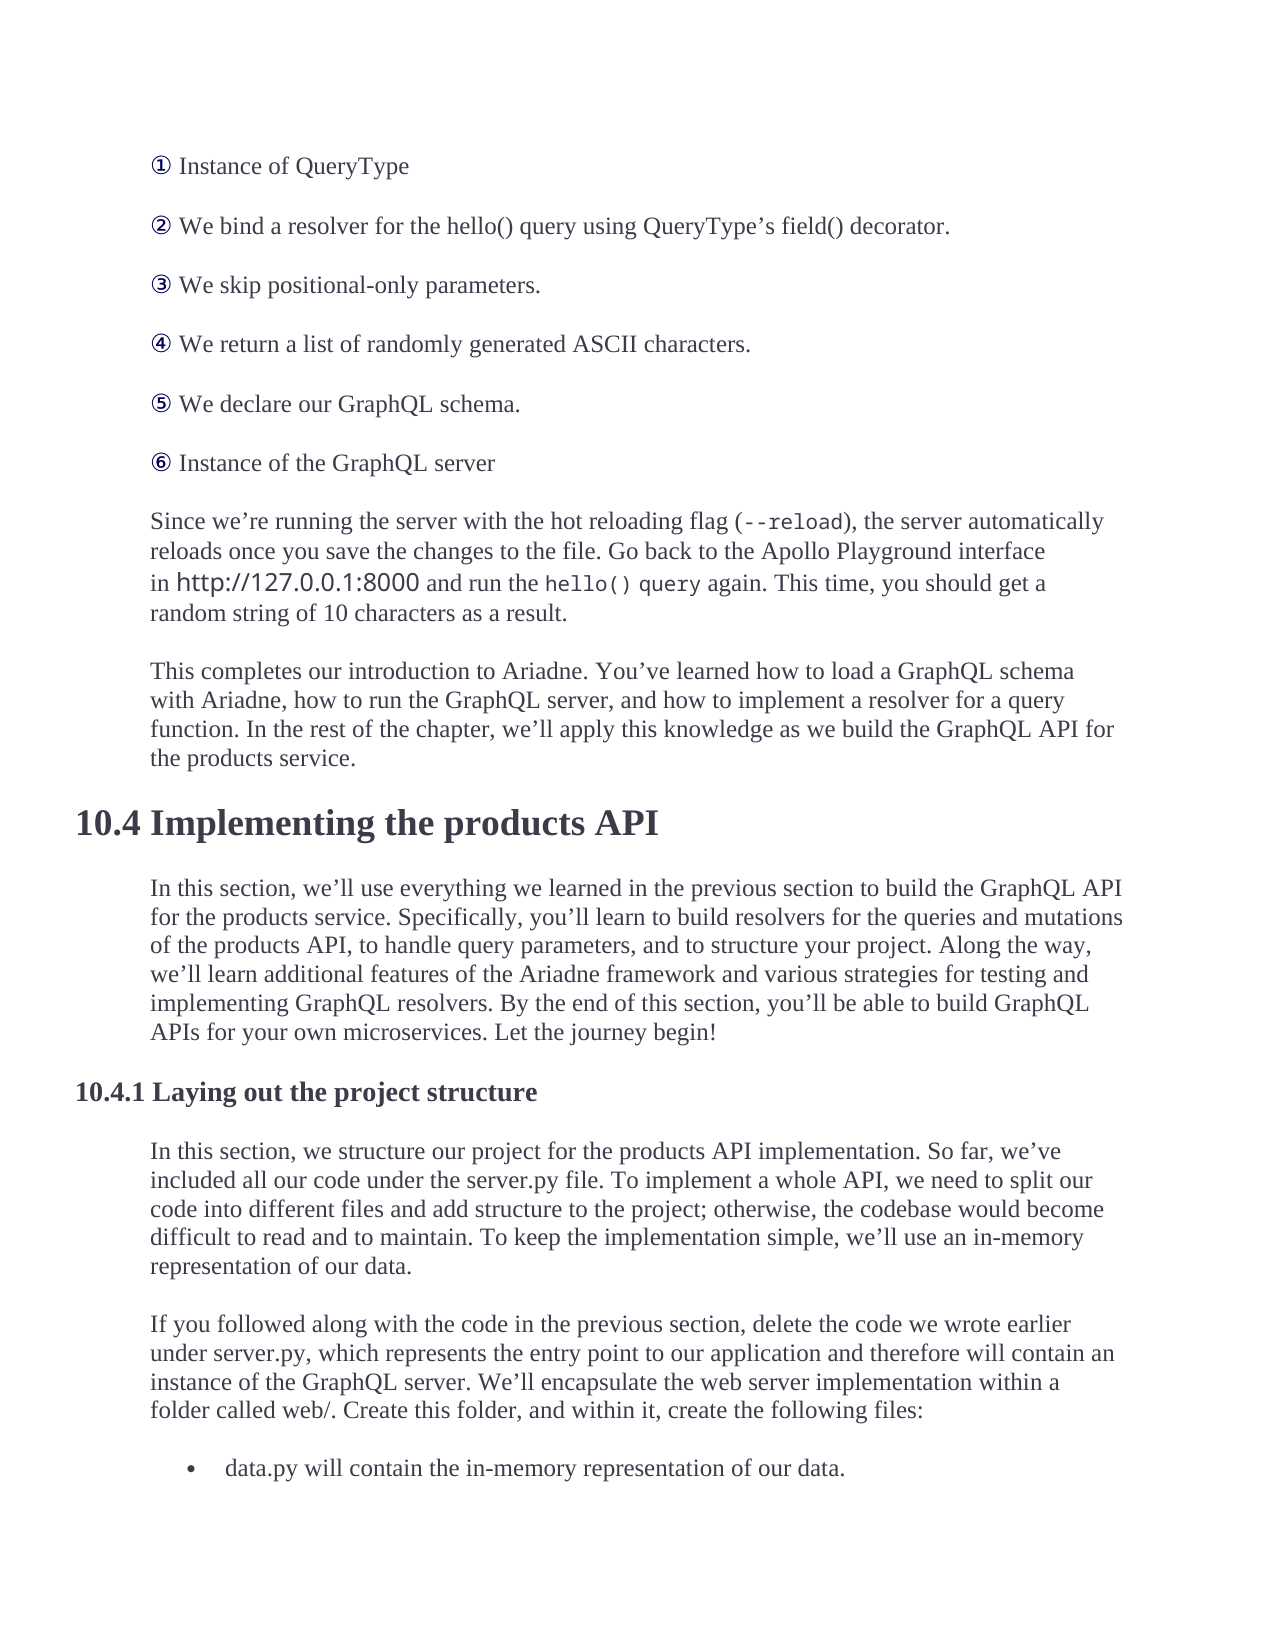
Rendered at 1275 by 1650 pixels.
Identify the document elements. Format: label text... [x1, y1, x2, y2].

text ① Instance of QueryType [150, 150, 1125, 180]
text If you followed along with the code in the previous section, delete the code we wrote earlier under server.py, which represents the entry point to our application and therefore will contain an instance of the GraphQL server. We’ll encapsulate the web server implementation within a folder called web/. Create this folder, and within it, create the following files: [150, 1309, 1125, 1424]
list data.py will contain the in-memory representation of our data. [187, 1453, 1125, 1482]
text Since we’re running the server with the hot reloading flag (--reload), the server automatically reloads once you save the changes to the file. Go back to the Apollo Playground interface in http://127.0.0.1:8000 and run the hello() query again. This time, you should get a random string of 10 characters as a result. [150, 506, 1125, 627]
text ② We bind a resolver for the hello() query using QueryType’s field() decorator. [150, 209, 1125, 239]
text ⑥ Instance of the GraphQL server [150, 447, 1125, 477]
text ⑤ We declare our GraphQL schema. [150, 387, 1125, 418]
text ④ We return a list of randomly generated ASCII characters. [150, 328, 1125, 358]
text ③ We skip positional-only parameters. [150, 269, 1125, 299]
text In this section, we’ll use everything we learned in the previous section to build the GraphQL API for the products service. Specifically, you’ll learn to build resolvers for the queries and mutations of the products API, to handle query parameters, and to structure your project. Along the way, we’ll learn additional features of the Ariadne framework and various strategies for testing and implementing GraphQL resolvers. By the end of this section, you’ll be able to build GraphQL APIs for your own microservices. Let the journey begin! [150, 873, 1125, 1045]
text This completes our introduction to Ariadne. You’ve learned how to load a GraphQL schema with Ariadne, how to run the GraphQL server, and how to implement a resolver for a query function. In the rest of the chapter, we’ll apply this knowledge as we build the GraphQL API for the products service. [150, 656, 1125, 771]
text 10.4.1 Laying out the project structure [75, 1074, 1125, 1107]
text In this section, we structure our project for the products API implementation. So far, we’ve included all our code under the server.py file. To implement a whole API, we need to split our code into different files and add structure to the project; otherwise, the codebase would become difficult to read and to maintain. To keep the implementation simple, we’ll use an in-memory representation of our data. [150, 1136, 1125, 1280]
text 10.4 Implementing the products API [75, 801, 1125, 844]
